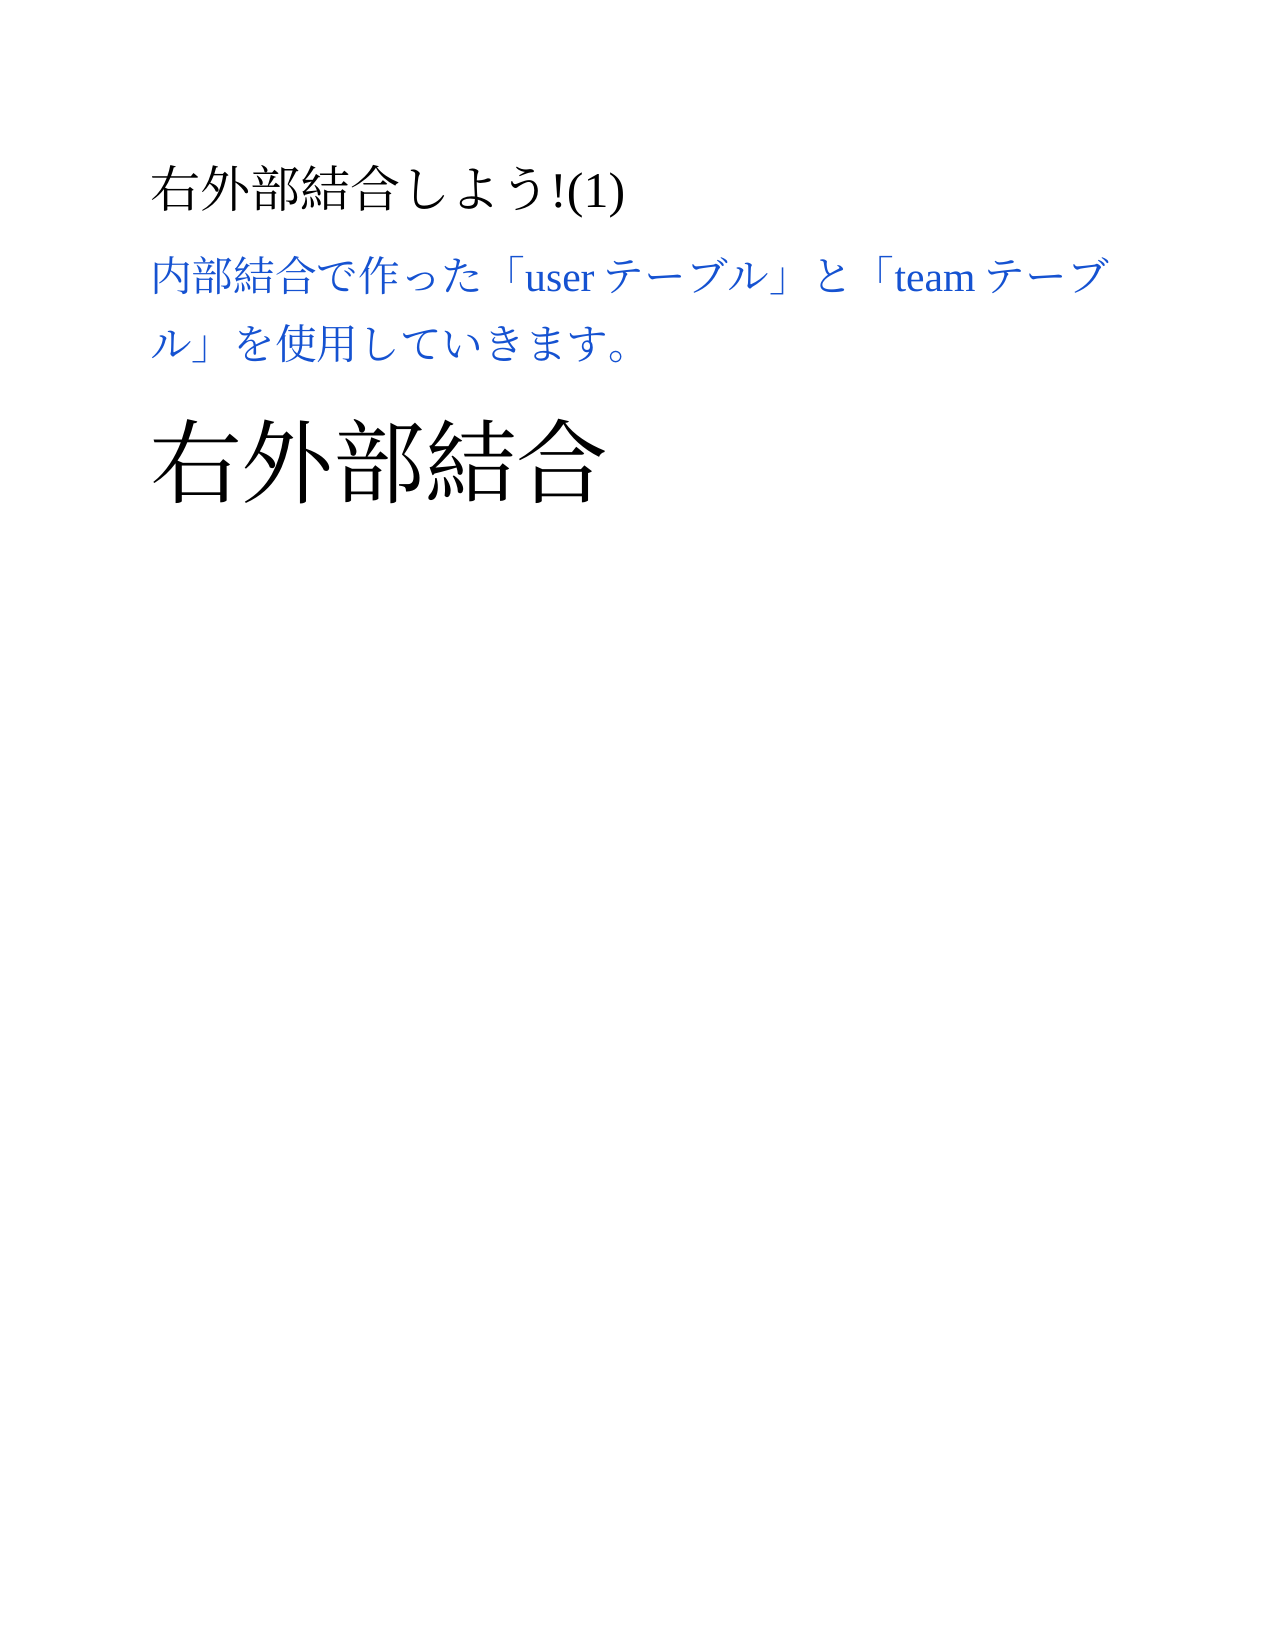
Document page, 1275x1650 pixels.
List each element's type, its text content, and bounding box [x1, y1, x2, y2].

text 内部結合で作った「userテーブル」と「teamテーブル」を使用していきます。 [150, 243, 1125, 372]
text 右外部結合 [150, 391, 1125, 523]
text 右外部結合しよう!(1) [150, 150, 1125, 222]
